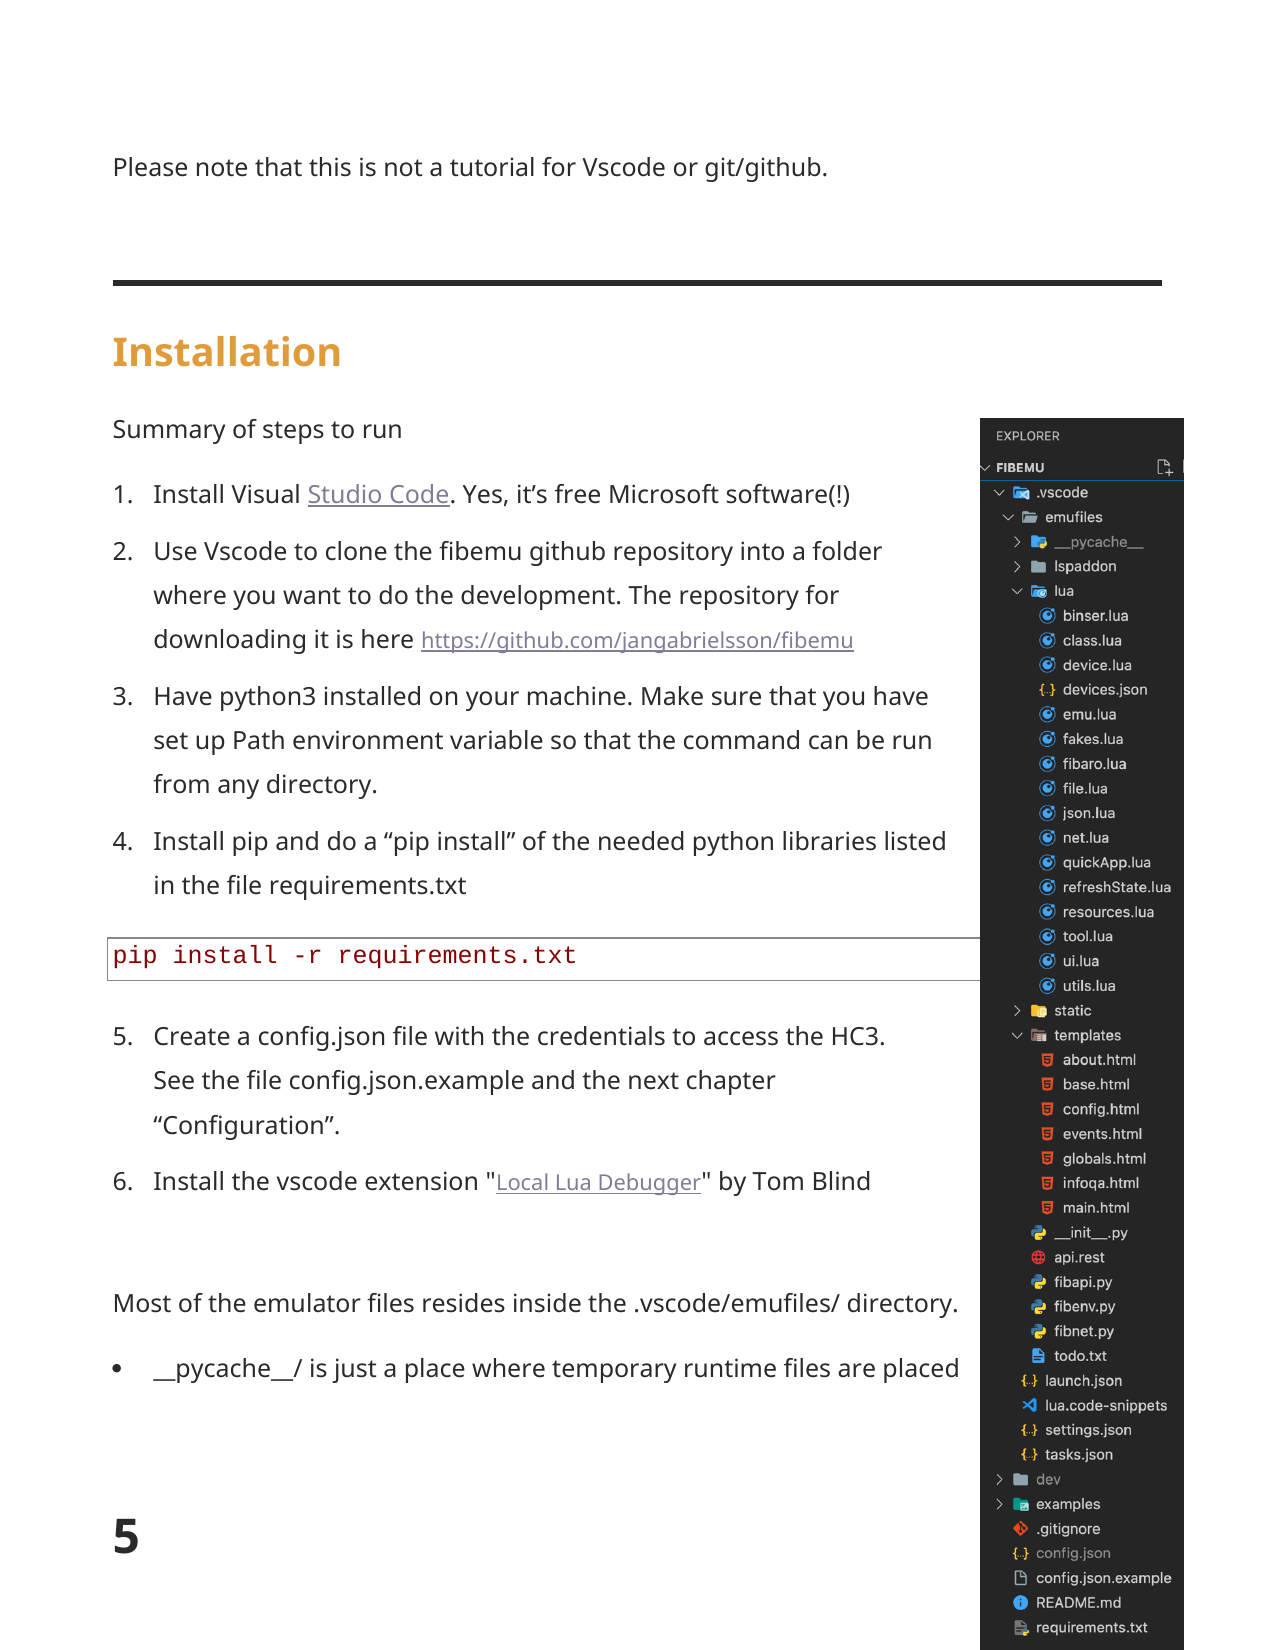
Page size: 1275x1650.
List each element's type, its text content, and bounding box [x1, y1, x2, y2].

list Create a config.json file with the credentials to access the HC3. See the file config.json.example and the next chapter “Configuration”. [112, 1019, 980, 1141]
list Install Visual Studio Code. Yes, it’s free Microsoft software(!) [112, 476, 980, 510]
subtitle Installation [112, 281, 1162, 378]
text Most of the emulator files resides inside the .vscode/emufiles/ directory. [112, 1286, 980, 1320]
text Summary of steps to run [112, 411, 1162, 445]
picture [980, 418, 1184, 1650]
list __pycache__/ is just a place where temporary runtime files are placed [112, 1351, 980, 1385]
text pip install -r requirements.txt [108, 939, 980, 980]
list Install pip and do a “pip install” of the needed python libraries listed in the file requirements.txt [112, 824, 980, 902]
text Please note that this is not a tutorial for Vscode or git/github. [112, 150, 1162, 184]
list Have python3 installed on your machine. Make sure that you have set up Path environment variable so that the command can be run from any directory. [112, 678, 980, 801]
list Install the vscode extension "Local Lua Debugger" by Tom Blind [112, 1164, 980, 1198]
list Use Vscode to clone the fibemu github repository into a folder where you want to do the development. The repository for downloading it is here https://github.com/jangabrielsson/fibemu [112, 533, 980, 656]
